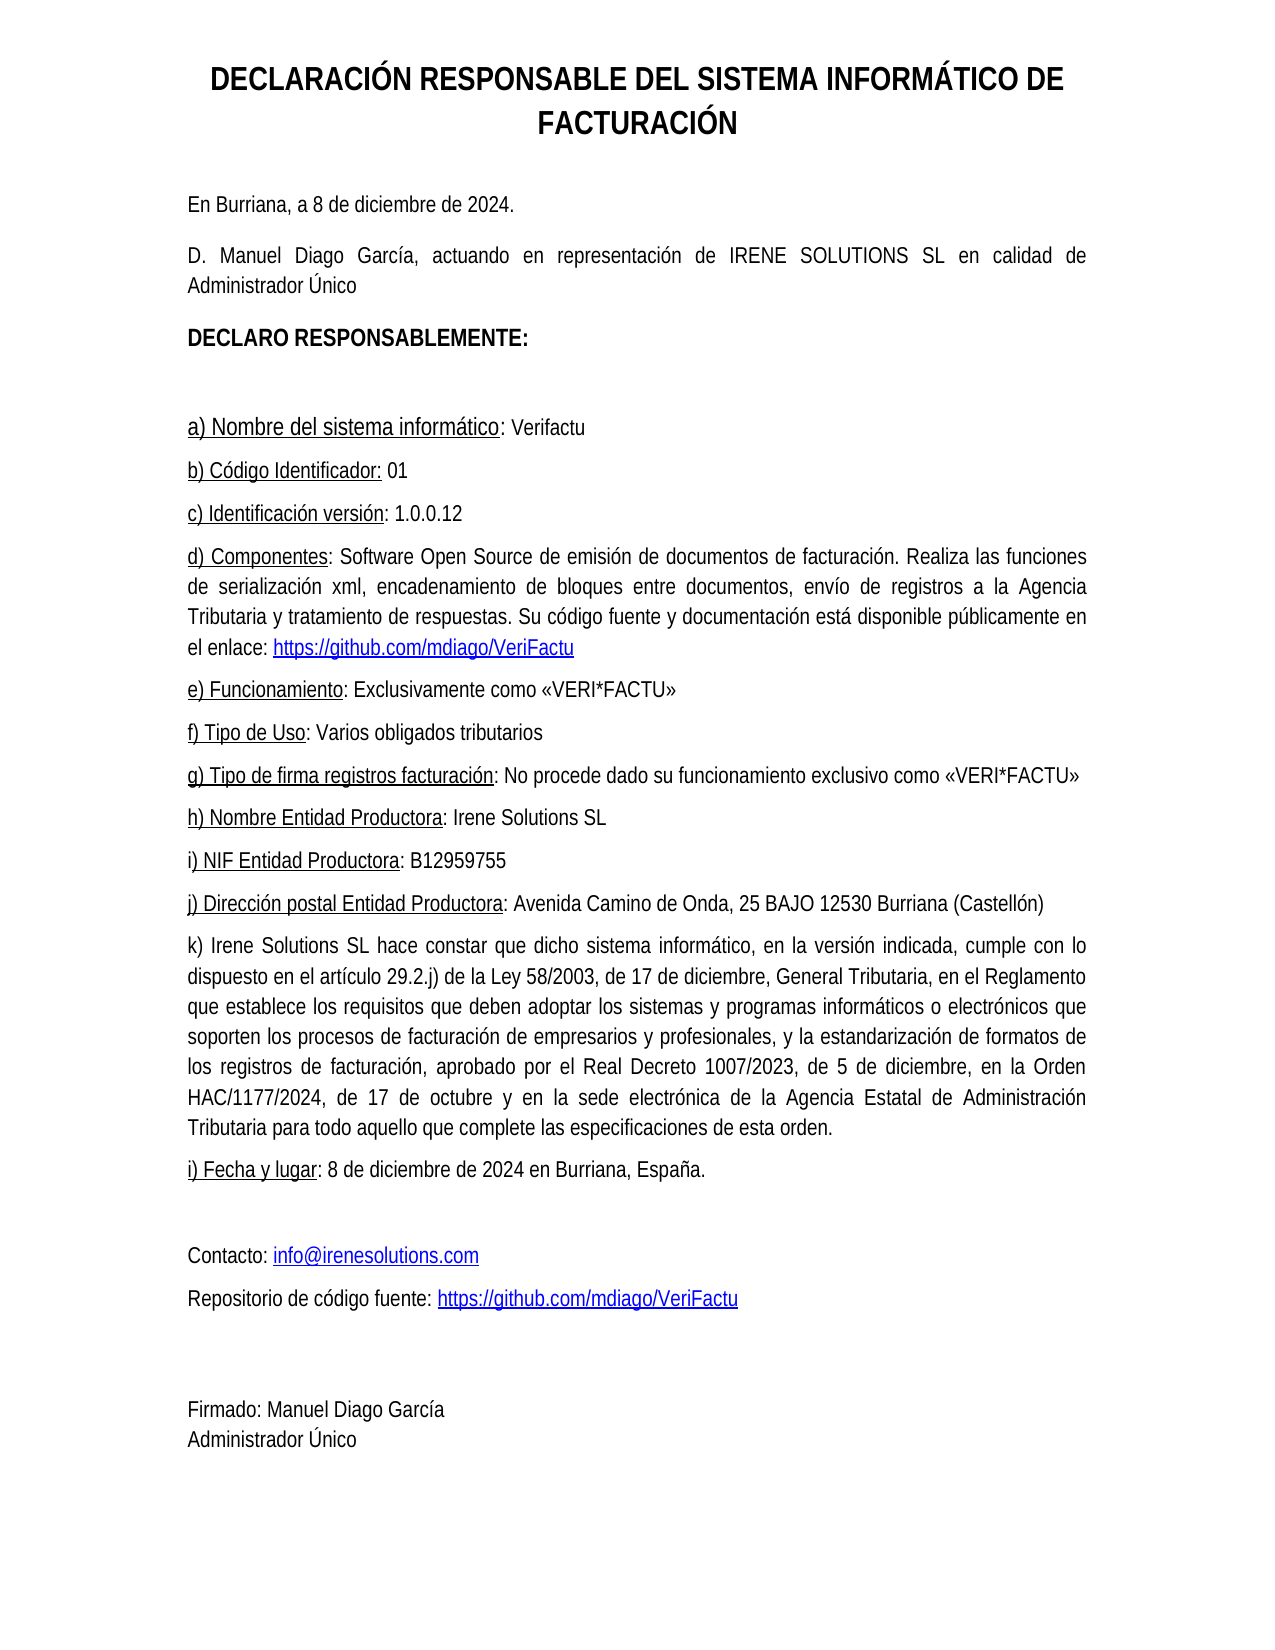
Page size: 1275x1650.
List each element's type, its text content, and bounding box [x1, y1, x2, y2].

text k) Irene Solutions SL hace constar que dicho sistema informático, en la versión indicada, cumple con lo dispuesto en el artículo 29.2.j) de la Ley 58/2003, de 17 de diciembre, General Tributaria, en el Reglamento que establece los requisitos que deben adoptar los sistemas y programas informáticos o electrónicos que soporten los procesos de facturación de empresarios y profesionales, y la estandarización de formatos de los registros de facturación, aprobado por el Real Decreto 1007/2023, de 5 de diciembre, en la Orden HAC/1177/2024, de 17 de octubre y en la sede electrónica de la Agencia Estatal de Administración Tributaria para todo aquello que complete las especificaciones de esta orden. [187, 932, 1087, 1140]
text D. Manuel Diago García, actuando en representación de IRENE SOLUTIONS SL en calidad de Administrador Único [187, 242, 1087, 298]
text En Burriana, a 8 de diciembre de 2024. [187, 191, 1087, 217]
text g) Tipo de firma registros facturación: No procede dado su funcionamiento exclusivo como «VERI*FACTU» [187, 762, 1087, 788]
text i) Fecha y lugar: 8 de diciembre de 2024 en Burriana, España. [187, 1156, 1087, 1183]
text a) Nombre del sistema informático: Verifactu [187, 412, 1087, 441]
text DECLARO RESPONSABLEMENTE: [187, 323, 1087, 352]
text d) Componentes: Software Open Source de emisión de documentos de facturación. Realiza las funciones de serialización xml, encadenamiento de bloques entre documentos, envío de registros a la Agencia Tributaria y tratamiento de respuestas. Su código fuente y documentación está disponible públicamente en el enlace: https://github.com/mdiago/VeriFactu [187, 543, 1087, 660]
text f) Tipo de Uso: Varios obligados tributarios [187, 719, 1087, 745]
text c) Identificación versión: 1.0.0.12 [187, 500, 1087, 526]
text Firmado: Manuel Diago García [187, 1396, 1087, 1422]
text e) Funcionamiento: Exclusivamente como «VERI*FACTU» [187, 676, 1087, 702]
text Administrador Único [187, 1426, 1087, 1452]
text h) Nombre Entidad Productora: Irene Solutions SL [187, 804, 1087, 831]
text i) NIF Entidad Productora: B12959755 [187, 847, 1087, 873]
text Contacto: info@irenesolutions.com [187, 1242, 1087, 1268]
text j) Dirección postal Entidad Productora: Avenida Camino de Onda, 25 BAJO 12530 Burriana (Castellón) [187, 890, 1087, 916]
text DECLARACIÓN RESPONSABLE DEL SISTEMA INFORMÁTICO DE FACTURACIÓN [187, 59, 1087, 141]
text Repositorio de código fuente: https://github.com/mdiago/VeriFactu [187, 1284, 1087, 1311]
text b) Código Identificador: 01 [187, 457, 1087, 484]
